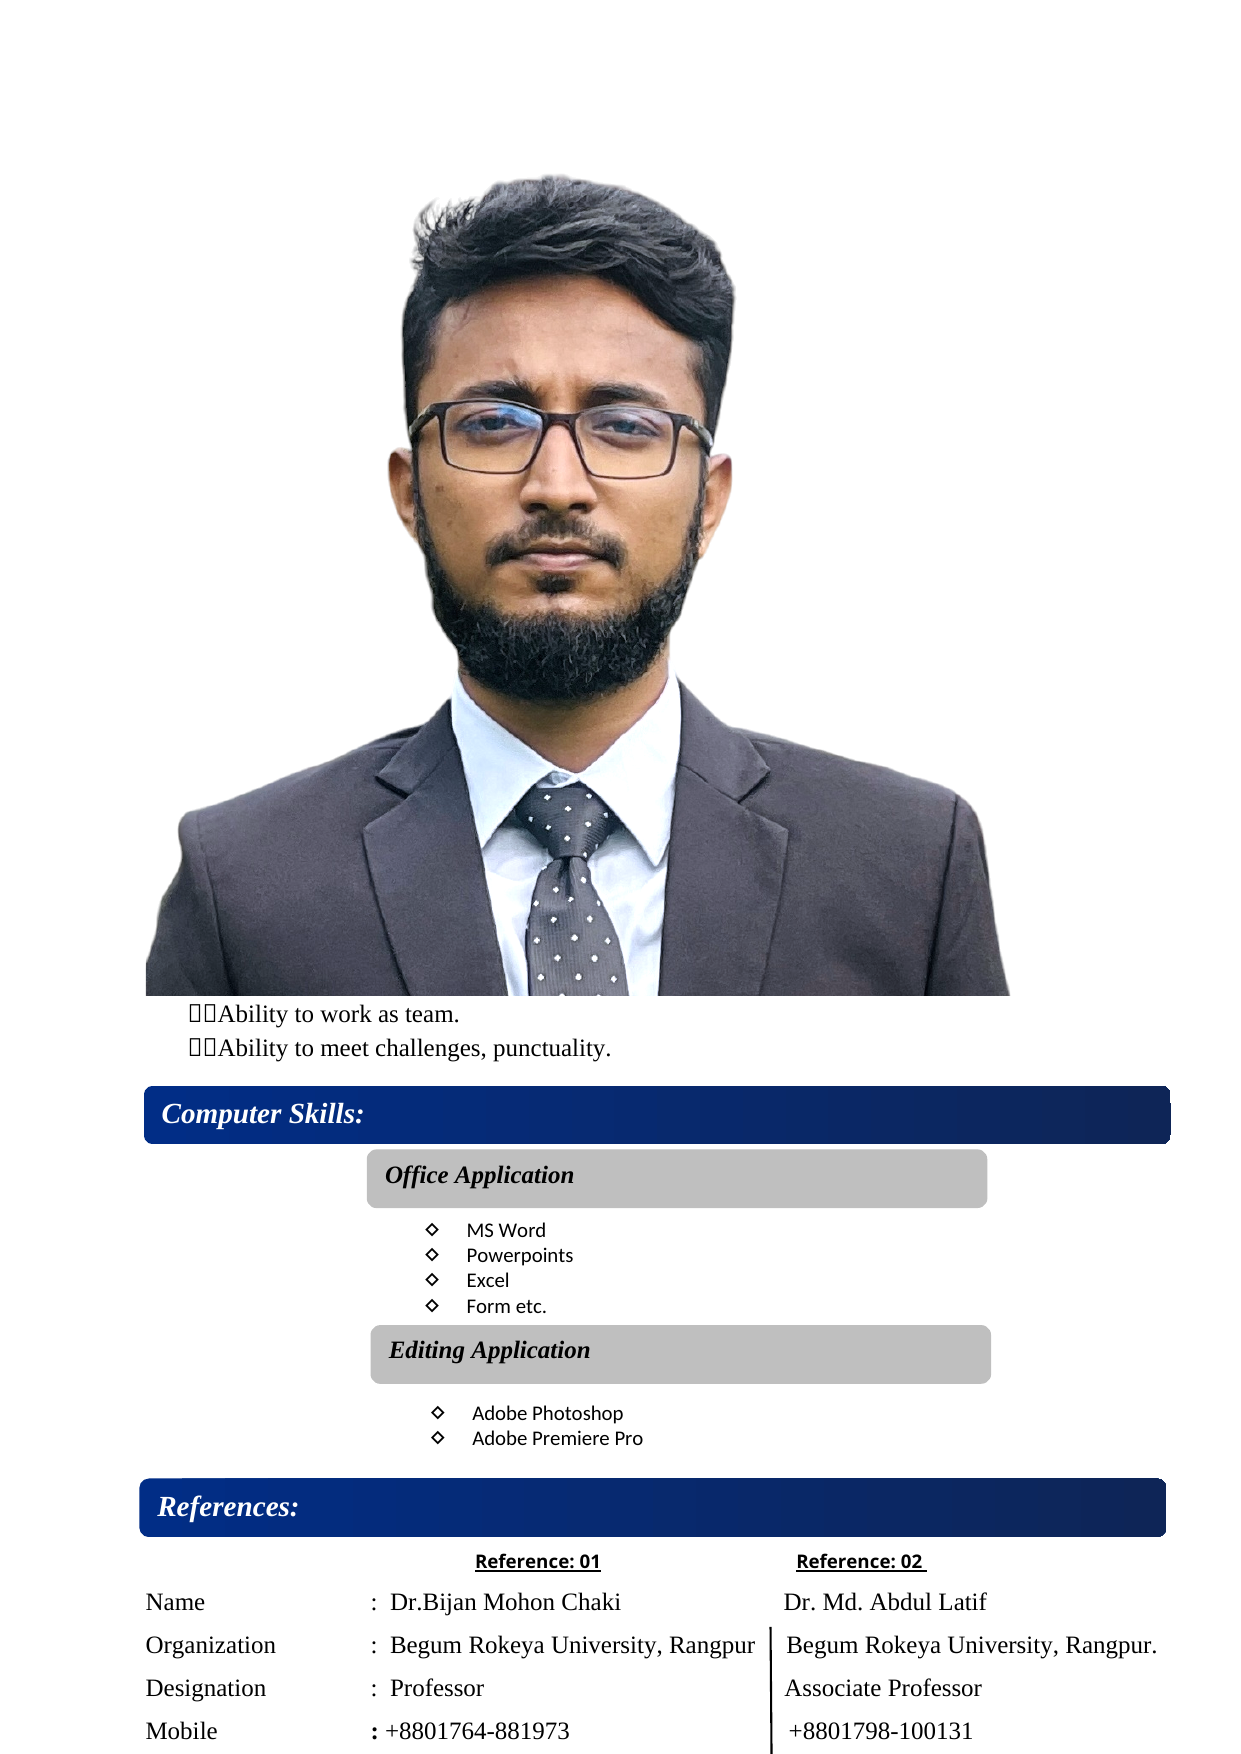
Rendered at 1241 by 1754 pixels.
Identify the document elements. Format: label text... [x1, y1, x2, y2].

text Ability to meet challenges, punctuality. [187, 1029, 1053, 1063]
text Ability to work as team. [187, 995, 1053, 1029]
picture [145, 112, 1011, 996]
